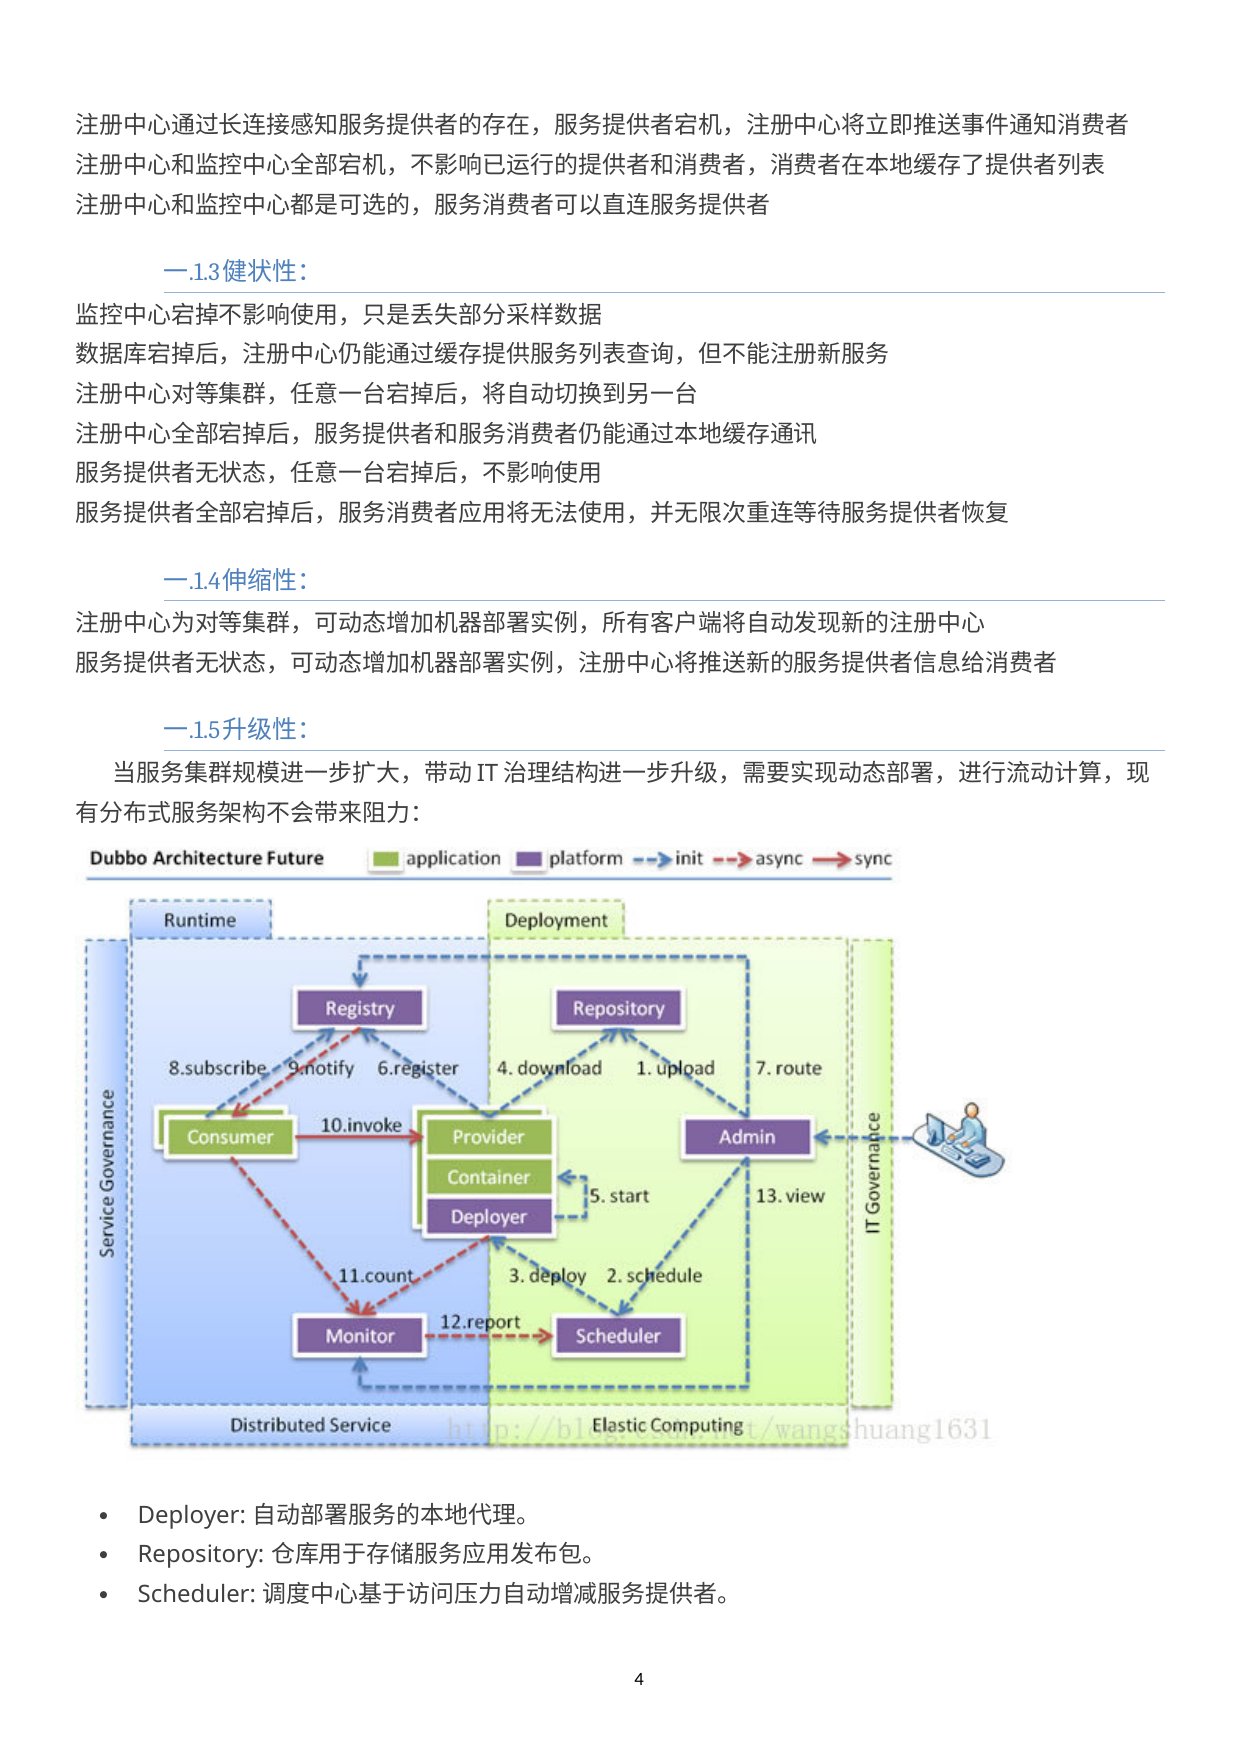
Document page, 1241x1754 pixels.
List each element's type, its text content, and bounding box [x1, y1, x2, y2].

text 监控中心宕掉不影响使用，只是丢失部分采样数据 数据库宕掉后，注册中心仍能通过缓存提供服务列表查询，但不能注册新服务 注册中心对等集群，任意一台宕掉后，将自动切换到另一台 注册中心全部宕掉后，服务提供者和服务消费者仍能通过本地缓存通讯 服务提供者无状态，任意一台宕掉后，不影响使用 服务提供者全部宕掉后，服务消费者应用将无法使用，并无限次重连等待服务提供者恢复 [75, 293, 1165, 531]
list Repository: 仓库用于存储服务应用发布包。 [100, 1532, 1165, 1572]
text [75, 103, 1165, 222]
picture [75, 835, 1013, 1461]
list Scheduler: 调度中心基于访问压力自动增减服务提供者。 [100, 1572, 1165, 1612]
subtitle 升级性： [164, 708, 1165, 750]
text 注册中心为对等集群，可动态增加机器部署实例，所有客户端将自动发现新的注册中心 服务提供者无状态，可动态增加机器部署实例，注册中心将推送新的服务提供者信息给消费者 [75, 601, 1165, 681]
subtitle 健状性： [164, 250, 1165, 292]
subtitle 伸缩性： [164, 558, 1165, 600]
list Deployer: 自动部署服务的本地代理。 [100, 1493, 1165, 1532]
